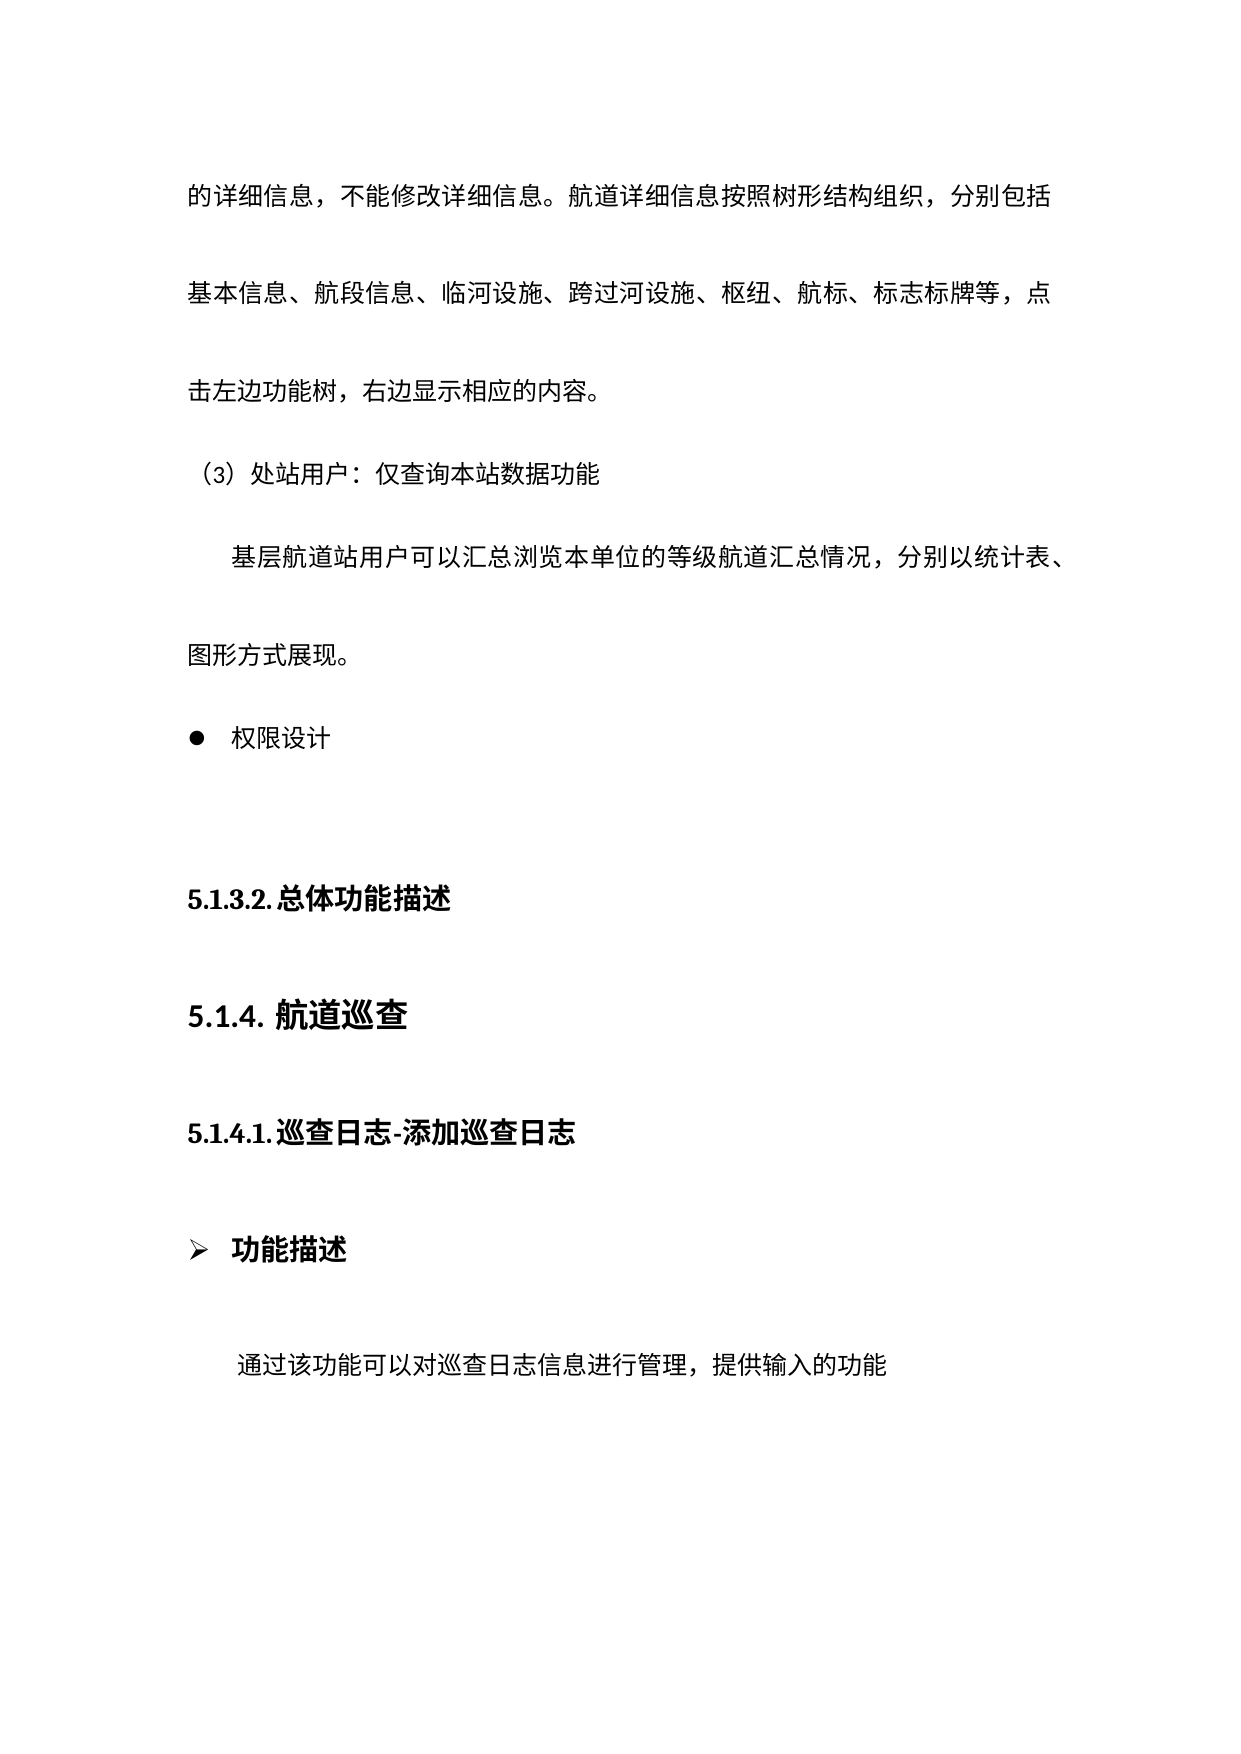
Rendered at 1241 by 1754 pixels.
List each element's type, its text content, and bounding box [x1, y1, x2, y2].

subtitle 航道巡查 [187, 980, 1053, 1045]
text （3）处站用户：仅查询本站数据功能 [187, 440, 1053, 505]
text 基层航道站用户可以汇总浏览本单位的等级航道汇总情况，分别以统计表、图形方式展现。 [187, 523, 1053, 686]
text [187, 162, 1053, 422]
subtitle 功能描述 [187, 1215, 1053, 1280]
subtitle 总体功能描述 [187, 864, 1053, 929]
text 通过该功能可以对巡查日志信息进行管理，提供输入的功能 [187, 1331, 1053, 1396]
list 权限设计 [187, 704, 1053, 769]
subtitle 巡查日志-添加巡查日志 [187, 1098, 1053, 1163]
